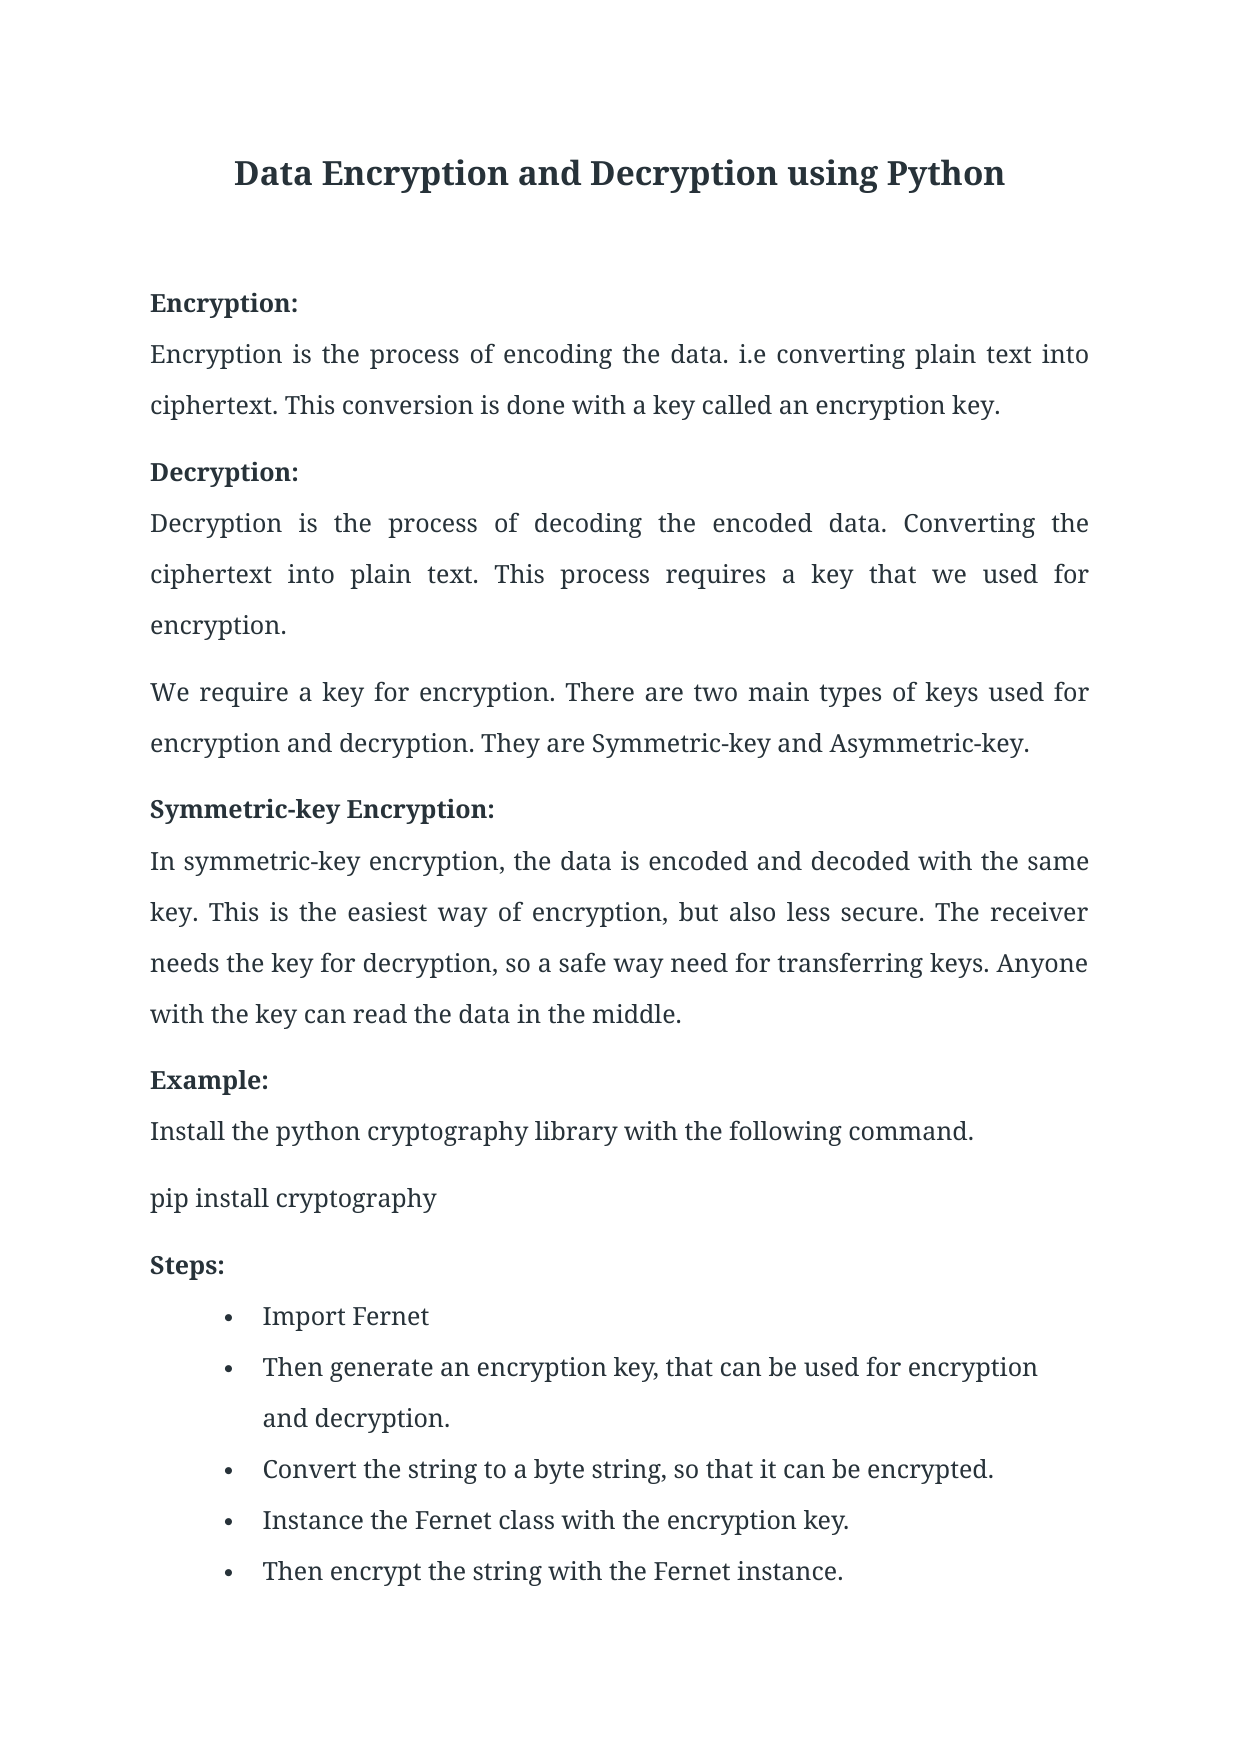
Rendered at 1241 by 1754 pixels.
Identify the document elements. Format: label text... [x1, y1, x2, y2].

text We require a key for encryption. There are two main types of keys used for encryption and decryption. They are Symmetric-key and Asymmetric-key. [150, 674, 1090, 759]
list Then encrypt the string with the Fernet instance. [225, 1553, 1090, 1588]
text Decryption: [150, 454, 1090, 489]
text Install the python cryptography library with the following command. [150, 1114, 1090, 1148]
list Convert the string to a byte string, so that it can be encrypted. [225, 1451, 1090, 1486]
text Steps: [150, 1247, 1090, 1281]
subtitle Data Encryption and Decryption using Python [150, 150, 1090, 195]
text Encryption is the process of encoding the data. i.e converting plain text into ciphertext. This conversion is done with a key called an encryption key. [150, 337, 1090, 422]
list Instance the Fernet class with the encryption key. [225, 1502, 1090, 1537]
text Encryption: [150, 286, 1090, 320]
list Import Fernet [225, 1298, 1090, 1332]
text pip install cryptography [150, 1181, 1090, 1215]
text In symmetric-key encryption, the data is encoded and decoded with the same key. This is the easiest way of encryption, but also less secure. The receiver needs the key for decryption, so a safe way need for transferring keys. Anyone with the key can read the data in the middle. [150, 843, 1090, 1030]
text Decryption is the process of decoding the encoded data. Converting the ciphertext into plain text. This process requires a key that we used for encryption. [150, 506, 1090, 642]
text Example: [150, 1063, 1090, 1097]
text Symmetric-key Encryption: [150, 792, 1090, 826]
list Then generate an encryption key, that can be used for encryption and decryption. [225, 1349, 1090, 1434]
